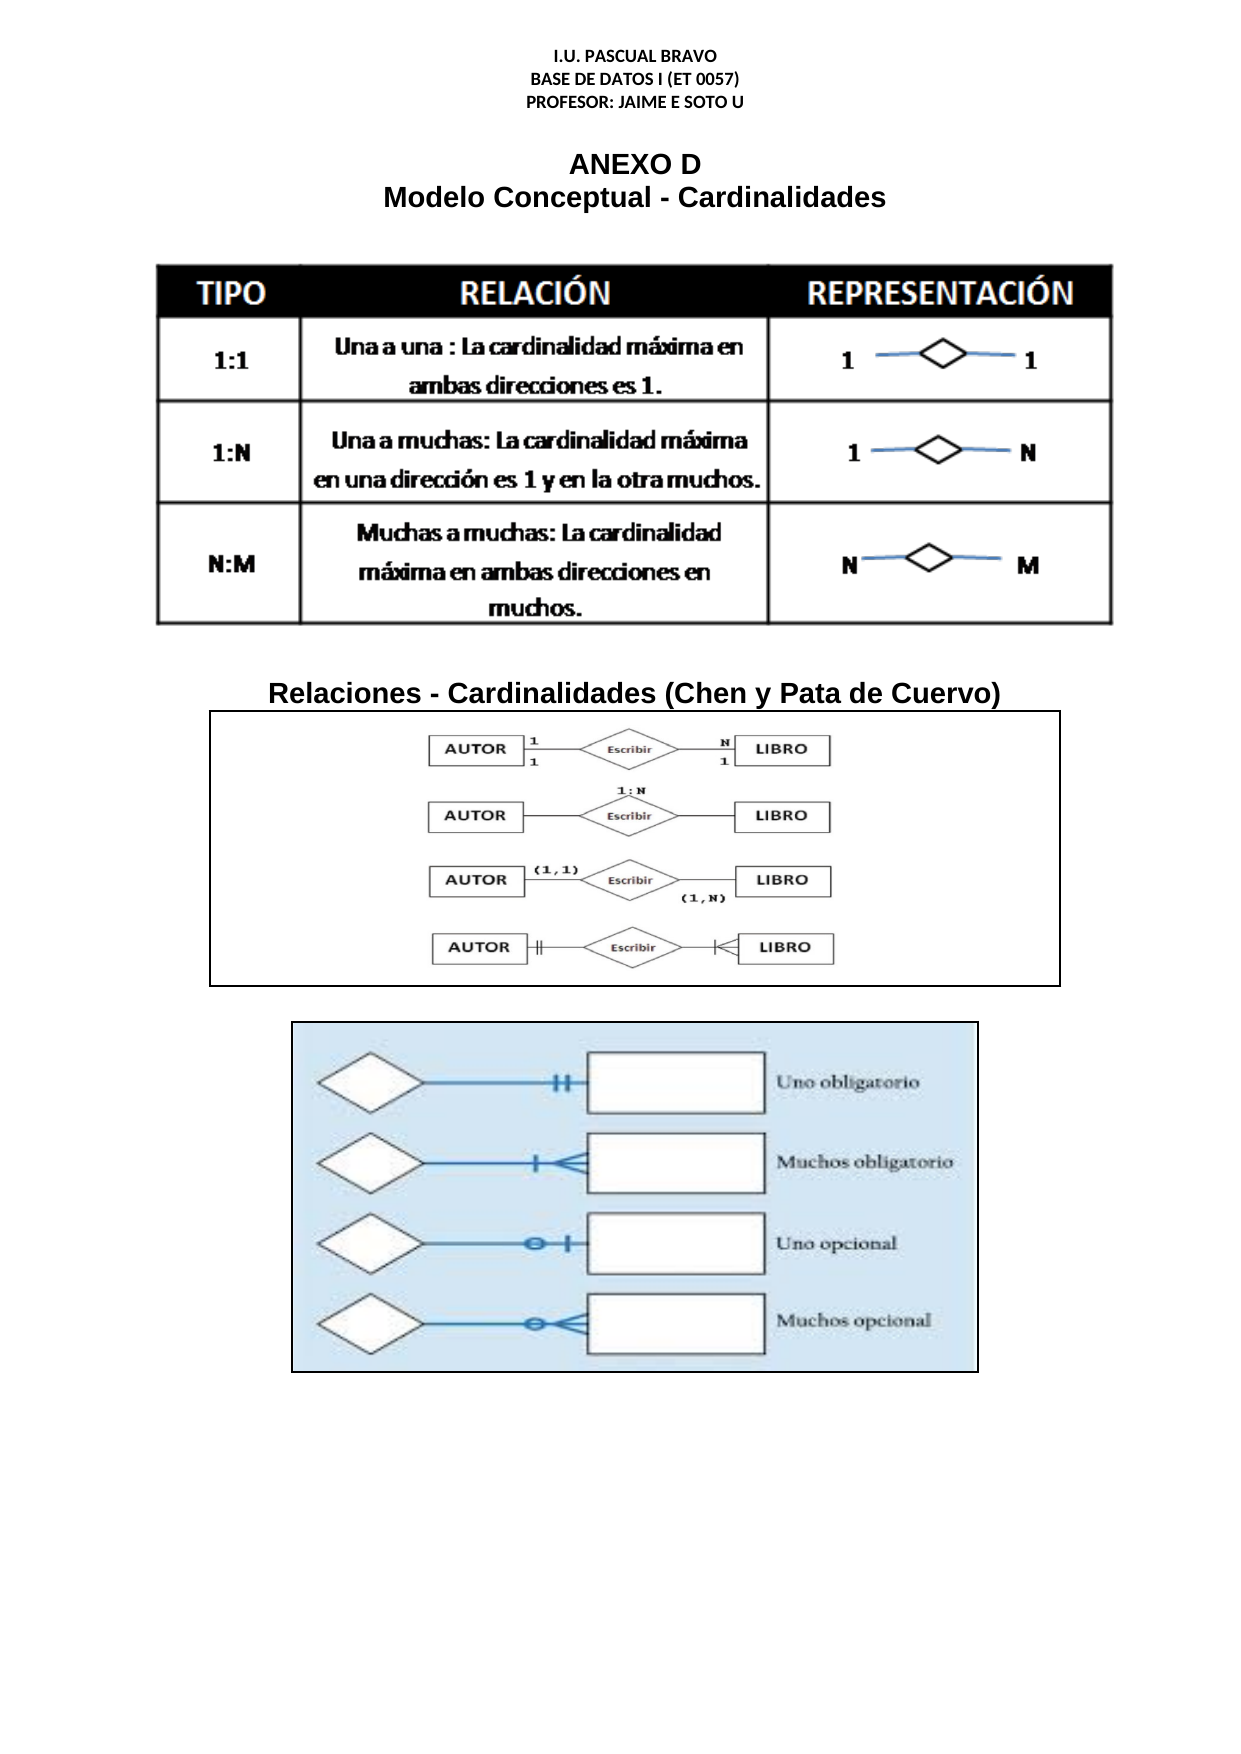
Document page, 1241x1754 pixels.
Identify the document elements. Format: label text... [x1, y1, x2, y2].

text Relaciones - Cardinalidades (Chen y Pata de Cuervo) [118, 676, 1152, 710]
picture [139, 247, 1131, 643]
picture [293, 1023, 977, 1371]
text ANEXO D [118, 147, 1152, 180]
picture [211, 712, 1059, 985]
text Modelo Conceptual - Cardinalidades [118, 180, 1152, 214]
